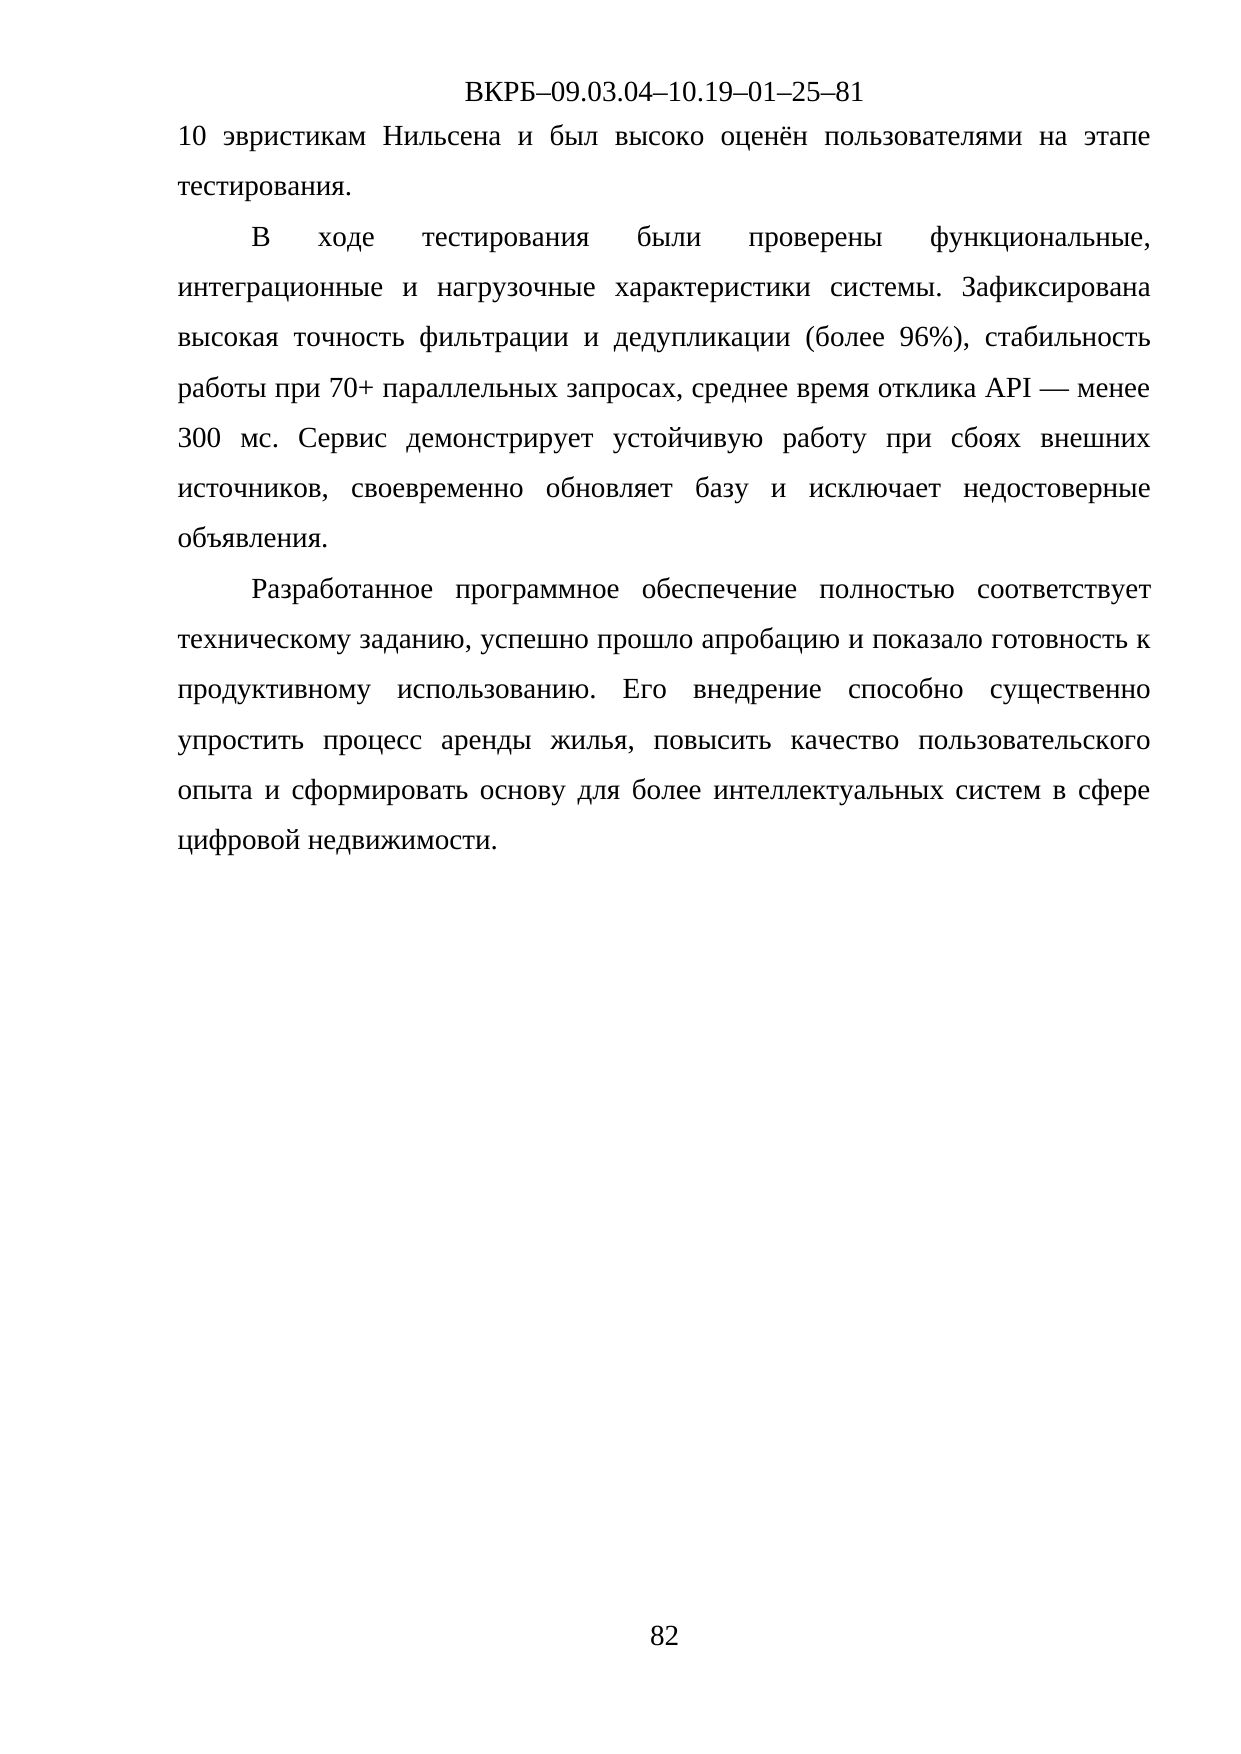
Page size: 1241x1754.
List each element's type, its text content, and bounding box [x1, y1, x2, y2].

text В ходе тестирования были проверены функциональные, интеграционные и нагрузочные характеристики системы. Зафиксирована высокая точность фильтрации и дедупликации (более 96%), стабильность работы при 70+ параллельных запросах, среднее время отклика API — менее 300 мс. Сервис демонстрирует устойчивую работу при сбоях внешних источников, своевременно обновляет базу и исключает недостоверные объявления. [177, 219, 1152, 554]
text Разработанное программное обеспечение полностью соответствует техническому заданию, успешно прошло апробацию и показало готовность к продуктивному использованию. Его внедрение способно существенно упростить процесс аренды жилья, повысить качество пользовательского опыта и сформировать основу для более интеллектуальных систем в сфере цифровой недвижимости. [177, 571, 1152, 856]
